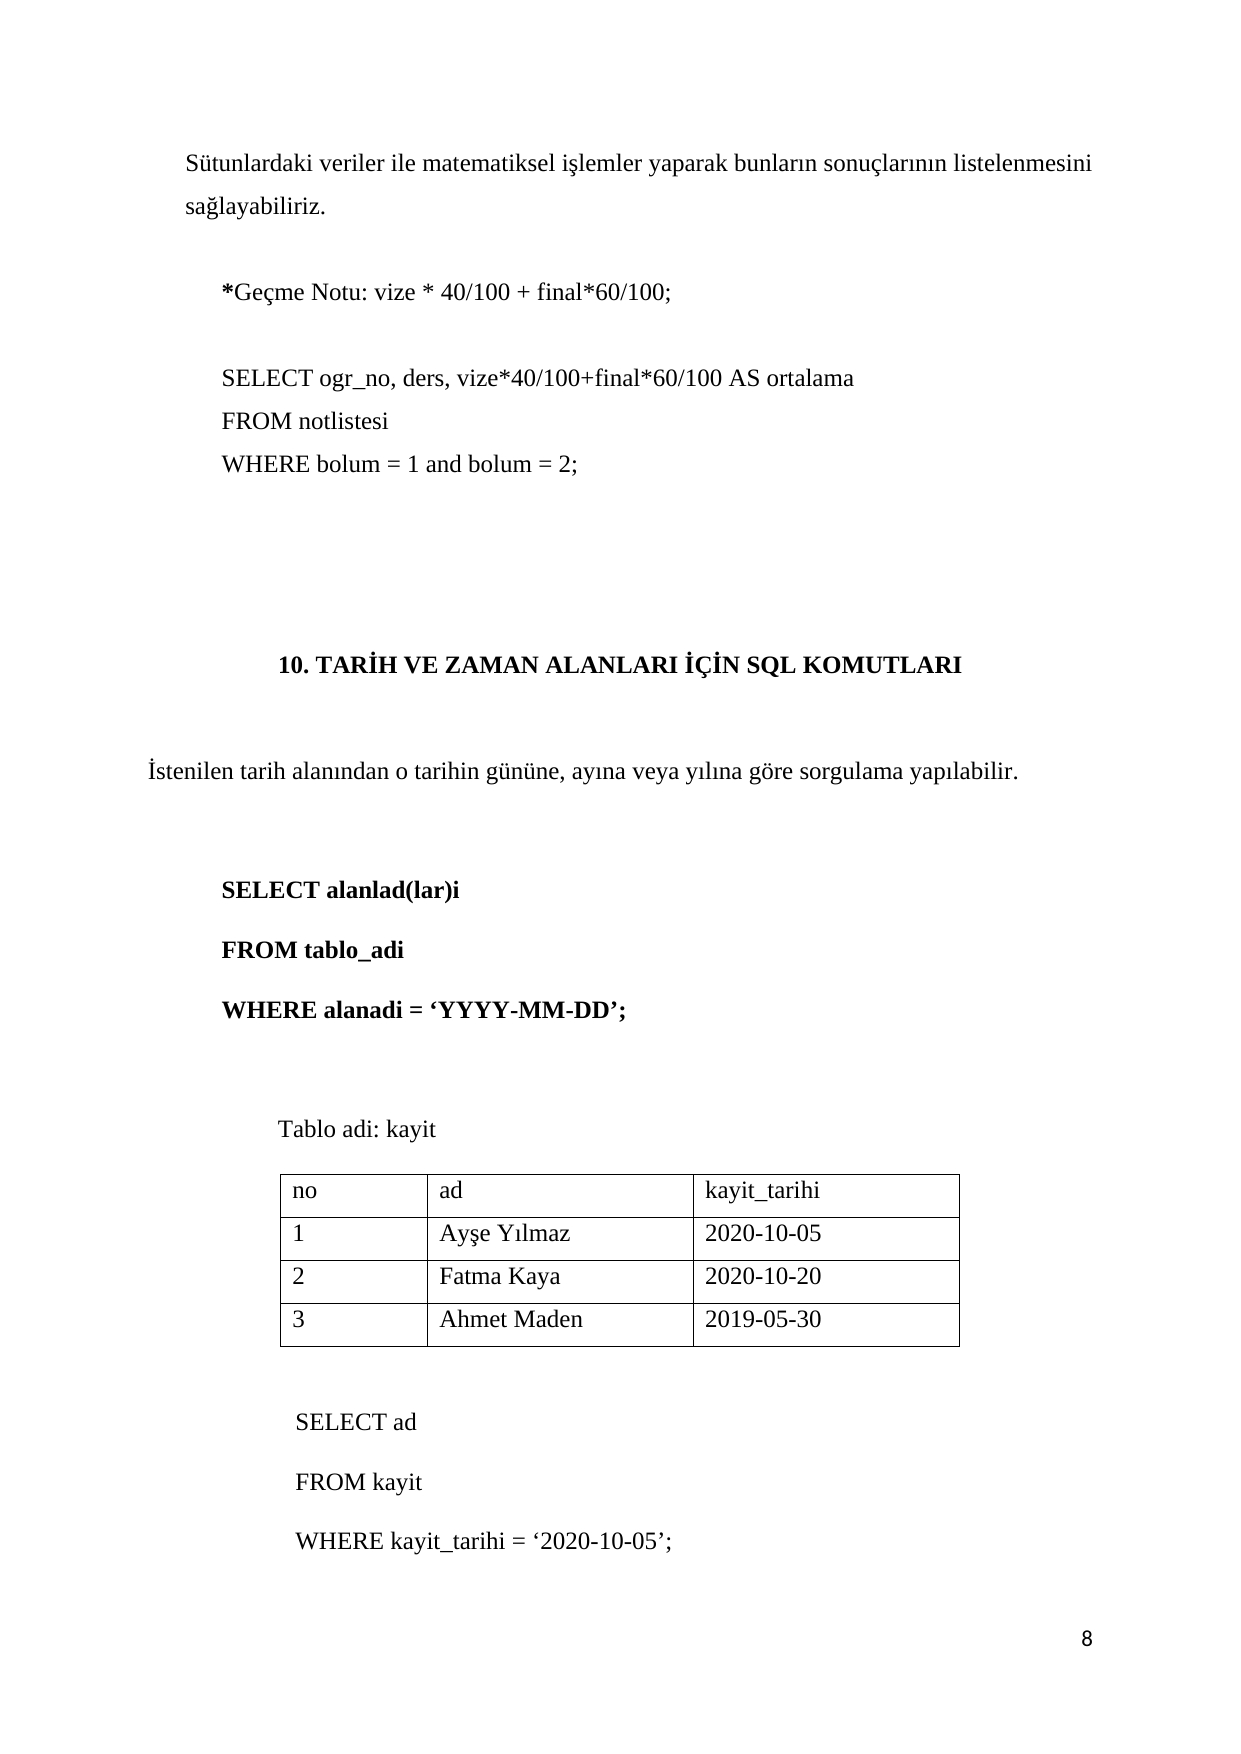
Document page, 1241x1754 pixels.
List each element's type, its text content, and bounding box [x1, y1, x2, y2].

list FROM notlistesi [221, 406, 1093, 435]
table_header no [281, 1175, 427, 1217]
text FROM kayit [295, 1467, 1093, 1495]
text WHERE kayit_tarihi = ‘2020-10-05’; [221, 1526, 1093, 1555]
table_cell 1 [281, 1218, 427, 1260]
table_header kayit_tarihi [694, 1175, 959, 1217]
table_cell 2 [281, 1261, 427, 1303]
text FROM tablo_adi [221, 935, 1093, 964]
table_cell 3 [281, 1304, 427, 1346]
table_header ad [428, 1175, 693, 1217]
table_cell 2020-10-05 [694, 1218, 959, 1260]
text Tablo adi: kayit [221, 1114, 1093, 1143]
text WHERE alanadi = ‘YYYY-MM-DD’; [221, 995, 1093, 1024]
text İstenilen tarih alanından o tarihin gününe, ayına veya yılına göre sorgulama yapılabilir. [148, 756, 1093, 784]
table_cell Ayşe Yılmaz [428, 1218, 693, 1260]
list Sütunlardaki veriler ile matematiksel işlemler yaparak bunların sonuçlarının listelenmesini sağlayabiliriz. [185, 148, 1093, 219]
list WHERE bolum = 1 and bolum = 2; [221, 449, 1093, 478]
table_cell Ahmet Maden [428, 1304, 693, 1346]
list SELECT ogr_no, ders, vize*40/100+final*60/100 AS ortalama [221, 363, 1093, 392]
text SELECT alanlad(lar)i [221, 875, 1093, 904]
table_cell 2020-10-20 [694, 1261, 959, 1303]
text SELECT ad [295, 1407, 1093, 1436]
table_cell 2019-05-30 [694, 1304, 959, 1346]
table_cell Fatma Kaya [428, 1261, 693, 1303]
list TARİH VE ZAMAN ALANLARI İÇİN SQL KOMUTLARI [148, 651, 1093, 679]
list *Geçme Notu: vize * 40/100 + final*60/100; [221, 277, 1093, 306]
